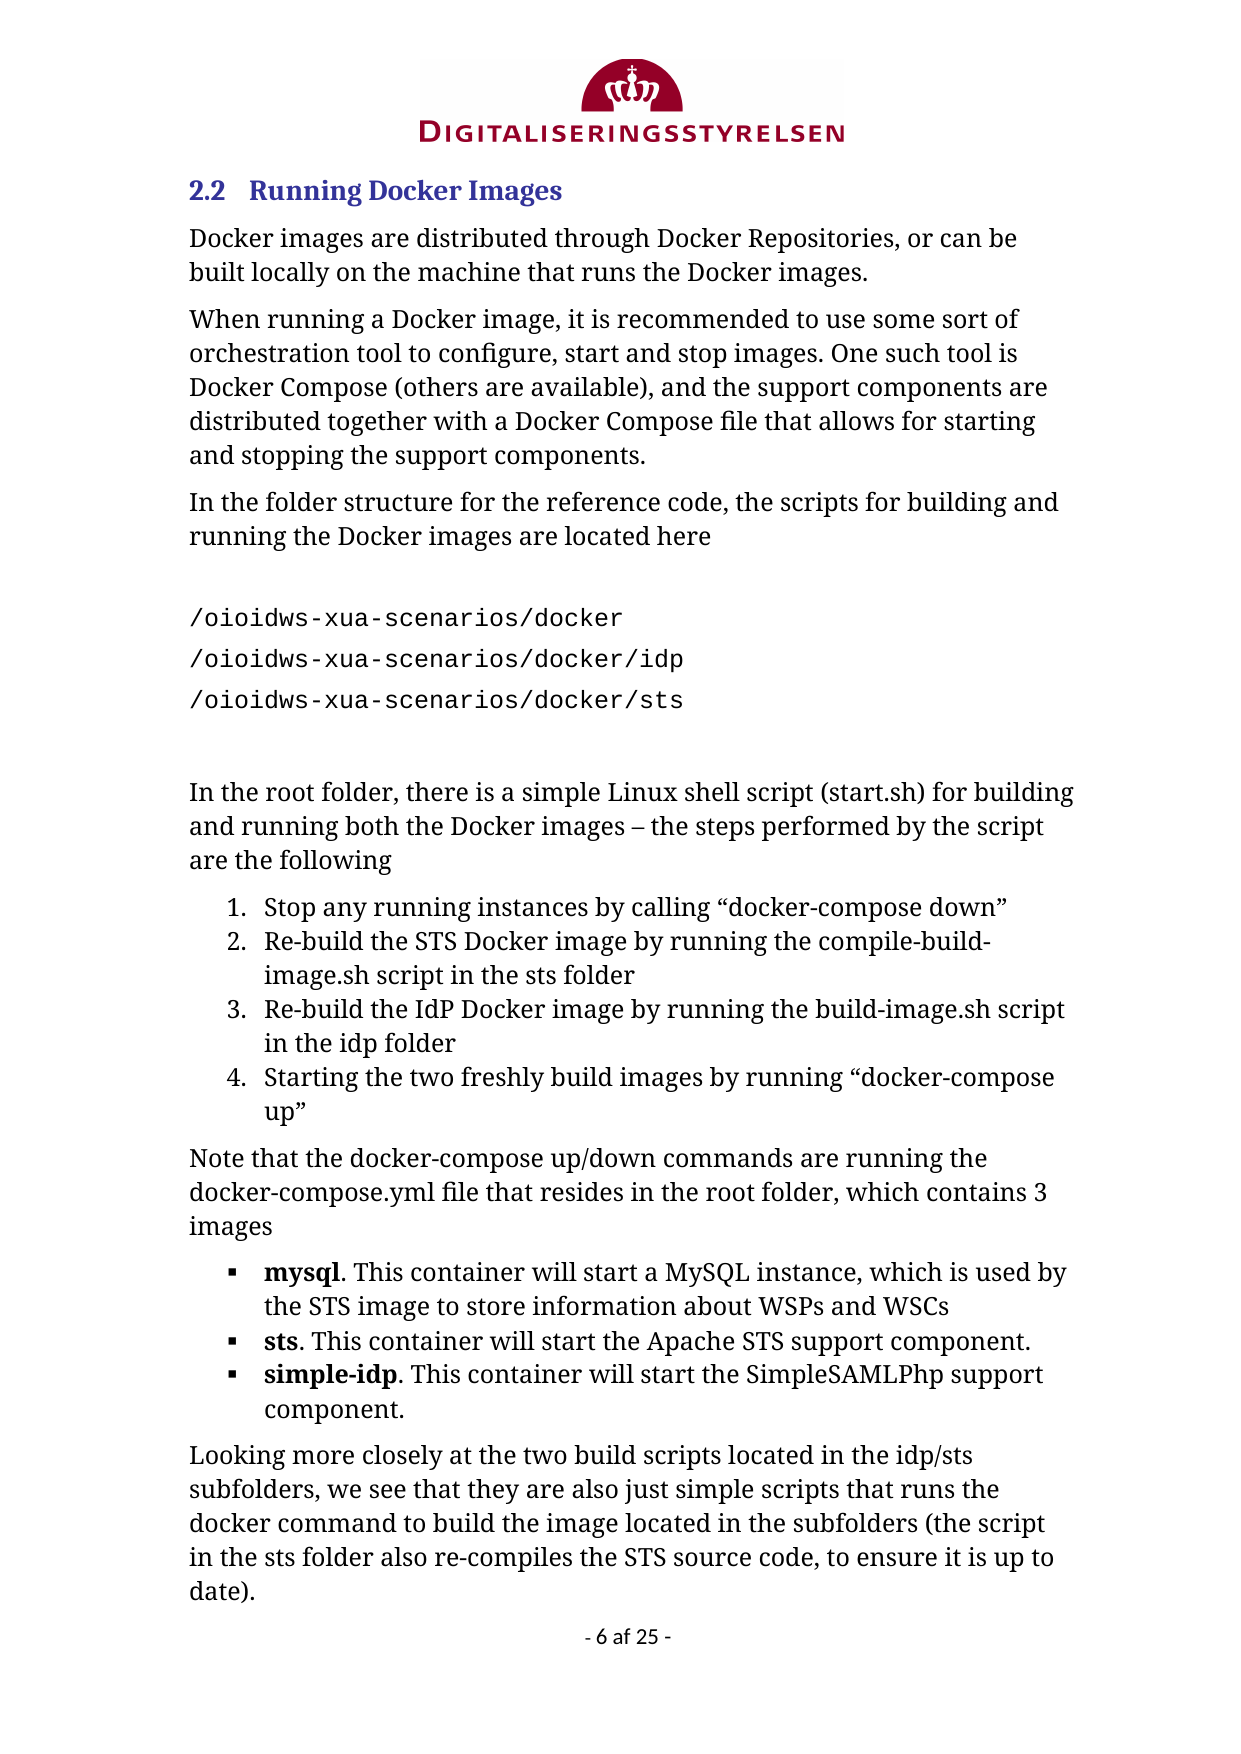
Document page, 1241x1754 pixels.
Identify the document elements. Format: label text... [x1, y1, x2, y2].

text Docker images are distributed through Docker Repositories, or can be built locally on the machine that runs the Docker images. [189, 221, 1075, 289]
subtitle Running Docker Images [189, 174, 1075, 208]
picture [420, 59, 844, 142]
list Stop any running instances by calling “docker-compose down” [226, 889, 1075, 923]
text /oioidws-xua-scenarios/docker/sts [189, 687, 1075, 716]
text Looking more closely at the two build scripts located in the idp/sts subfolders, we see that they are also just simple scripts that runs the docker command to build the image located in the subfolders (the script in the sts folder also re-compiles the STS source code, to ensure it is up to date). [189, 1438, 1075, 1608]
text /oioidws-xua-scenarios/docker/idp [189, 646, 1075, 675]
text In the root folder, there is a simple Linux shell script (start.sh) for building and running both the Docker images – the steps performed by the script are the following [189, 775, 1075, 877]
list mysql. This container will start a MySQL instance, which is used by the STS image to store information about WSPs and WSCs [226, 1255, 1075, 1323]
list Re-build the IdP Docker image by running the build-image.sh script in the idp folder [226, 992, 1075, 1060]
list Re-build the STS Docker image by running the compile-build-image.sh script in the sts folder [226, 923, 1075, 992]
text When running a Docker image, it is recommended to use some sort of orchestration tool to configure, start and stop images. One such tool is Docker Compose (others are available), and the support components are distributed together with a Docker Compose file that allows for starting and stopping the support components. [189, 301, 1075, 472]
text In the folder structure for the reference code, the scripts for building and running the Docker images are located here [189, 484, 1075, 552]
list sts. This container will start the Apache STS support component. [226, 1323, 1075, 1357]
list simple-idp. This container will start the SimpleSAMLPhp support component. [226, 1357, 1075, 1425]
text Note that the docker-compose up/down commands are running the docker-compose.yml file that resides in the root folder, which contains 3 images [189, 1140, 1075, 1242]
text /oioidws-xua-scenarios/docker [189, 606, 1075, 634]
list Starting the two freshly build images by running “docker-compose up” [226, 1060, 1075, 1128]
